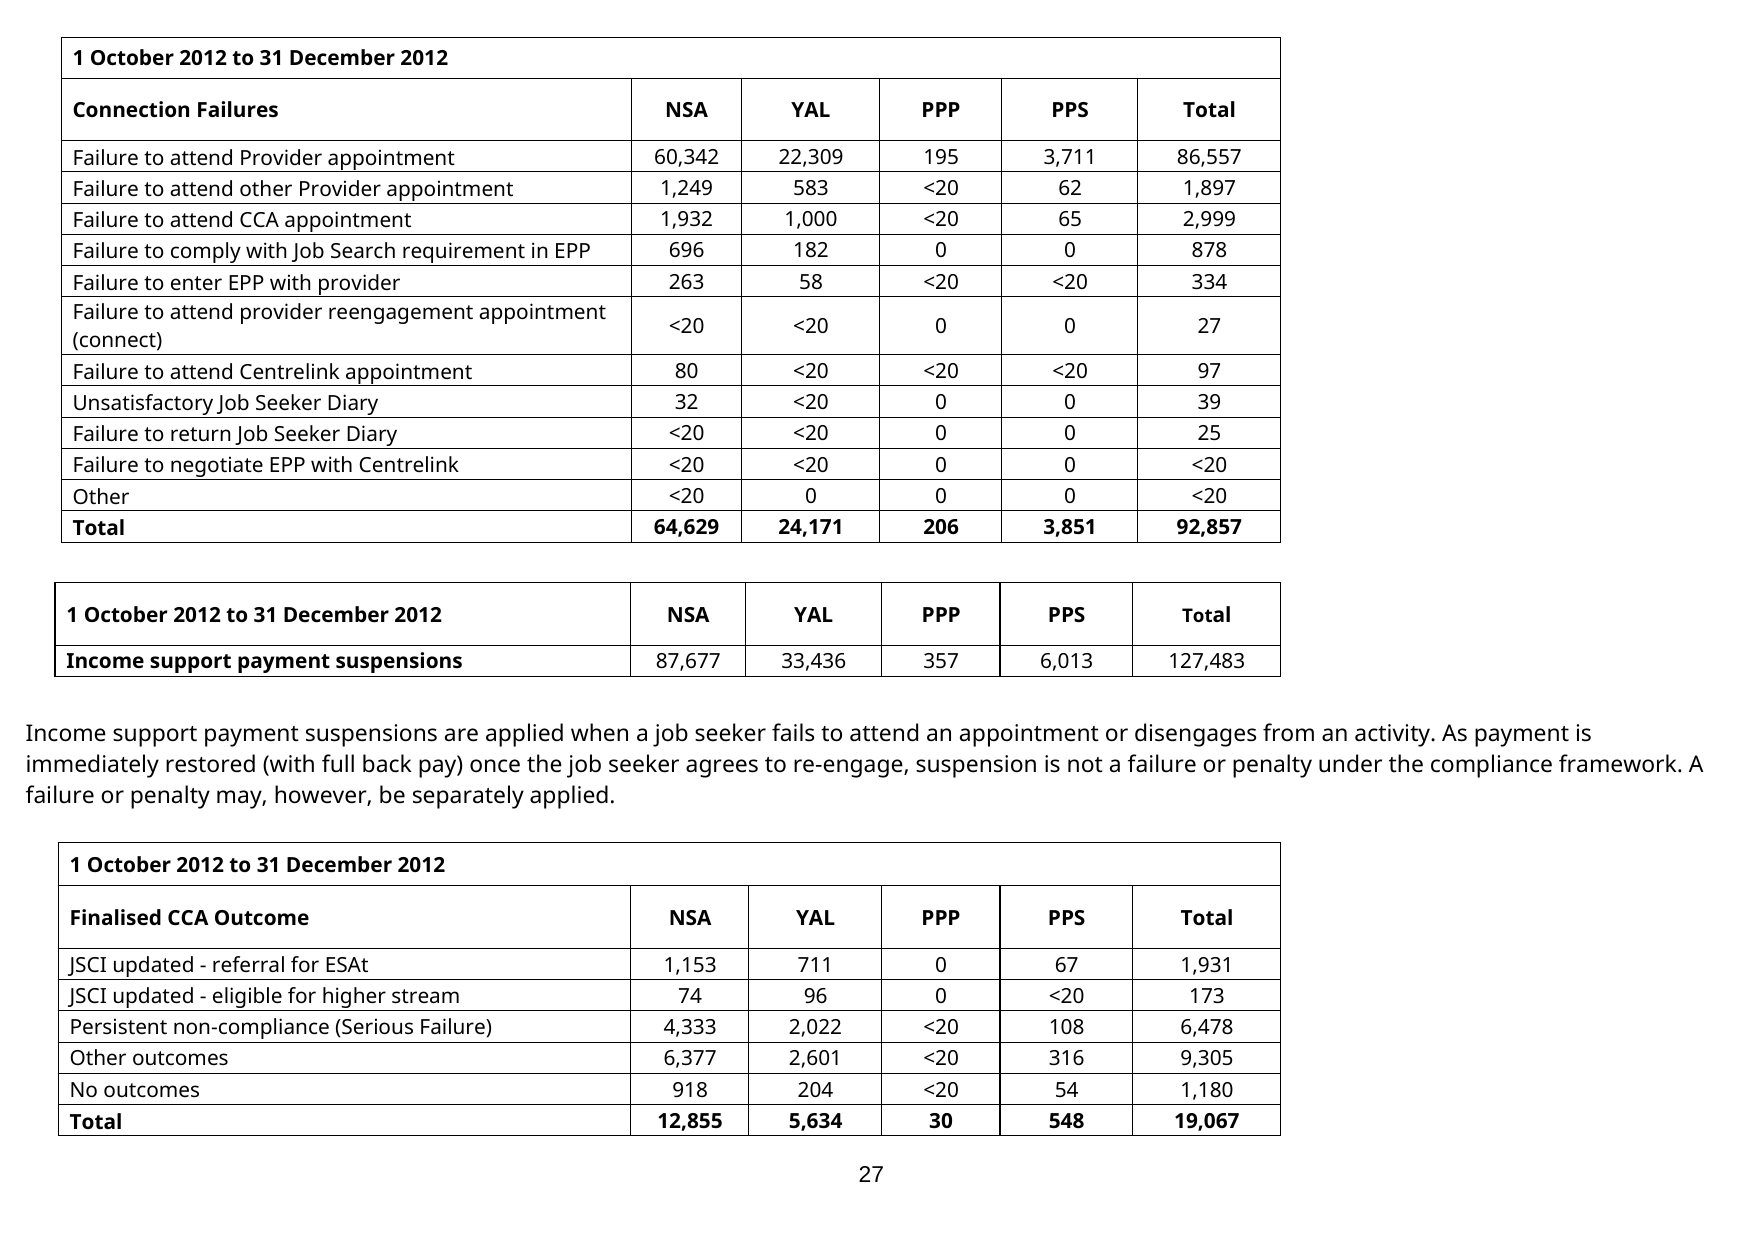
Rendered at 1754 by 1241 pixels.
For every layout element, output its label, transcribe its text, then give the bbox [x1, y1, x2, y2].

table_cell 1,249 [632, 172, 741, 202]
table_cell <20 [1138, 480, 1280, 510]
table_cell YAL [749, 886, 881, 948]
table_cell 0 [880, 297, 1001, 354]
table_cell Income support payment suspensions [56, 646, 630, 676]
table_cell NSA [631, 886, 748, 948]
table_cell <20 [880, 172, 1001, 202]
table_cell 2,022 [749, 1011, 881, 1042]
table_header PPP [882, 583, 999, 645]
table_cell 206 [880, 511, 1001, 542]
table_cell 711 [749, 949, 881, 979]
table_cell <20 [1002, 266, 1137, 296]
table_cell 64,629 [632, 511, 741, 542]
table_cell 263 [632, 266, 741, 296]
table_cell 204 [749, 1074, 881, 1104]
table_cell 58 [742, 266, 879, 296]
table_cell <20 [1001, 980, 1132, 1010]
table_cell 195 [880, 141, 1001, 171]
table_cell No outcomes [59, 1074, 630, 1104]
table_cell PPP [880, 79, 1001, 140]
table_cell 27 [1138, 297, 1280, 354]
table_cell 9,305 [1133, 1043, 1280, 1073]
table_cell 1,153 [631, 949, 748, 979]
table_cell 74 [631, 980, 748, 1010]
table_cell 65 [1002, 204, 1137, 234]
table_cell PPS [1002, 79, 1137, 140]
table_cell <20 [742, 386, 879, 417]
table_cell 0 [1002, 480, 1137, 510]
table_cell 182 [742, 235, 879, 265]
table_cell JSCI updated - eligible for higher stream [59, 980, 630, 1010]
table_cell Failure to return Job Seeker Diary [62, 418, 631, 448]
table_cell 108 [1001, 1011, 1132, 1042]
table_cell 0 [880, 449, 1001, 479]
table_cell Total [62, 511, 631, 542]
table_cell <20 [882, 1043, 999, 1073]
table_cell 4,333 [631, 1011, 748, 1042]
table_cell <20 [632, 418, 741, 448]
table_cell 918 [631, 1074, 748, 1104]
table_cell JSCI updated - referral for ESAt [59, 949, 630, 979]
table_cell 5,634 [749, 1105, 881, 1135]
table_cell <20 [742, 297, 879, 354]
table_cell 6,377 [631, 1043, 748, 1073]
table_header YAL [746, 583, 881, 645]
table_cell 0 [1002, 386, 1137, 417]
table_cell <20 [880, 355, 1001, 385]
table_cell 32 [632, 386, 741, 417]
table_cell Total [1133, 886, 1280, 948]
table_cell 67 [1001, 949, 1132, 979]
table_cell Other [62, 480, 631, 510]
table_cell 0 [882, 949, 999, 979]
table_cell 0 [1002, 235, 1137, 265]
table_cell 33,436 [746, 646, 881, 676]
table_cell 97 [1138, 355, 1280, 385]
table_cell Other outcomes [59, 1043, 630, 1073]
table_cell <20 [1138, 449, 1280, 479]
table_header PPS [1001, 583, 1132, 645]
table_cell Failure to attend Provider appointment [62, 141, 631, 171]
table_header 1 October 2012 to 31 December 2012 [62, 38, 1280, 77]
table_cell 0 [880, 480, 1001, 510]
table_cell Failure to attend other Provider appointment [62, 172, 631, 202]
table_cell 60,342 [632, 141, 741, 171]
table_cell Finalised CCA Outcome [59, 886, 630, 948]
table_cell Failure to attend Centrelink appointment [62, 355, 631, 385]
table_cell Failure to comply with Job Search requirement in EPP [62, 235, 631, 265]
table_cell 25 [1138, 418, 1280, 448]
table_cell 583 [742, 172, 879, 202]
table_cell 6,013 [1001, 646, 1132, 676]
table_cell 30 [882, 1105, 999, 1135]
table_cell 127,483 [1133, 646, 1280, 676]
table_cell 0 [1002, 297, 1137, 354]
table_cell 2,999 [1138, 204, 1280, 234]
table_cell <20 [880, 204, 1001, 234]
table_cell 0 [1002, 449, 1137, 479]
table_cell 1,897 [1138, 172, 1280, 202]
table_cell 12,855 [631, 1105, 748, 1135]
table_cell Failure to attend provider reengagement appointment (connect) [62, 297, 631, 354]
table_cell YAL [742, 79, 879, 140]
table_cell 0 [882, 980, 999, 1010]
table_cell 19,067 [1133, 1105, 1280, 1135]
table_cell 1,000 [742, 204, 879, 234]
table_cell 86,557 [1138, 141, 1280, 171]
table_cell Persistent non-compliance (Serious Failure) [59, 1011, 630, 1042]
table_cell 6,478 [1133, 1011, 1280, 1042]
table_cell 1,931 [1133, 949, 1280, 979]
table_cell 22,309 [742, 141, 879, 171]
table_cell 878 [1138, 235, 1280, 265]
table_cell <20 [880, 266, 1001, 296]
table_cell PPP [882, 886, 999, 948]
table_cell NSA [632, 79, 741, 140]
table_cell Total [59, 1105, 630, 1135]
table_cell 3,711 [1002, 141, 1137, 171]
table_cell PPS [1001, 886, 1132, 948]
table_cell 1,932 [632, 204, 741, 234]
table_header 1 October 2012 to 31 December 2012 [56, 583, 630, 645]
table_cell <20 [632, 297, 741, 354]
table_cell 54 [1001, 1074, 1132, 1104]
table_cell 357 [882, 646, 999, 676]
table_cell 2,601 [749, 1043, 881, 1073]
text Income support payment suspensions are applied when a job seeker fails to attend an appointment or disengages from an activity. As payment is immediately restored (with full back pay) once the job seeker agrees to re-engage, suspension is not a failure or penalty under the compliance framework. A failure or penalty may, however, be separately applied. [25, 717, 1717, 811]
table_header 1 October 2012 to 31 December 2012 [59, 843, 1280, 885]
table_cell <20 [632, 480, 741, 510]
table_cell 24,171 [742, 511, 879, 542]
table_cell 316 [1001, 1043, 1132, 1073]
table_cell 173 [1133, 980, 1280, 1010]
table_cell <20 [742, 449, 879, 479]
table_header NSA [631, 583, 745, 645]
table_cell 696 [632, 235, 741, 265]
table_cell 3,851 [1002, 511, 1137, 542]
table_cell 0 [880, 235, 1001, 265]
table_cell <20 [742, 418, 879, 448]
table_cell <20 [882, 1074, 999, 1104]
table_cell Failure to enter EPP with provider [62, 266, 631, 296]
table_cell 80 [632, 355, 741, 385]
table_cell 62 [1002, 172, 1137, 202]
table_cell Failure to negotiate EPP with Centrelink [62, 449, 631, 479]
table_cell <20 [1002, 355, 1137, 385]
table_cell 0 [880, 418, 1001, 448]
table_cell 334 [1138, 266, 1280, 296]
table_cell 0 [1002, 418, 1137, 448]
table_cell 1,180 [1133, 1074, 1280, 1104]
table_cell 0 [880, 386, 1001, 417]
table_cell <20 [632, 449, 741, 479]
table_cell 548 [1001, 1105, 1132, 1135]
table_header Total [1133, 583, 1280, 645]
table_cell 87,677 [631, 646, 745, 676]
table_cell Failure to attend CCA appointment [62, 204, 631, 234]
table_cell 0 [742, 480, 879, 510]
table_cell <20 [882, 1011, 999, 1042]
table_cell Connection Failures [62, 79, 631, 140]
table_cell 39 [1138, 386, 1280, 417]
table_cell Unsatisfactory Job Seeker Diary [62, 386, 631, 417]
table_cell Total [1138, 79, 1280, 140]
table_cell 96 [749, 980, 881, 1010]
table_cell 92,857 [1138, 511, 1280, 542]
table_cell <20 [742, 355, 879, 385]
